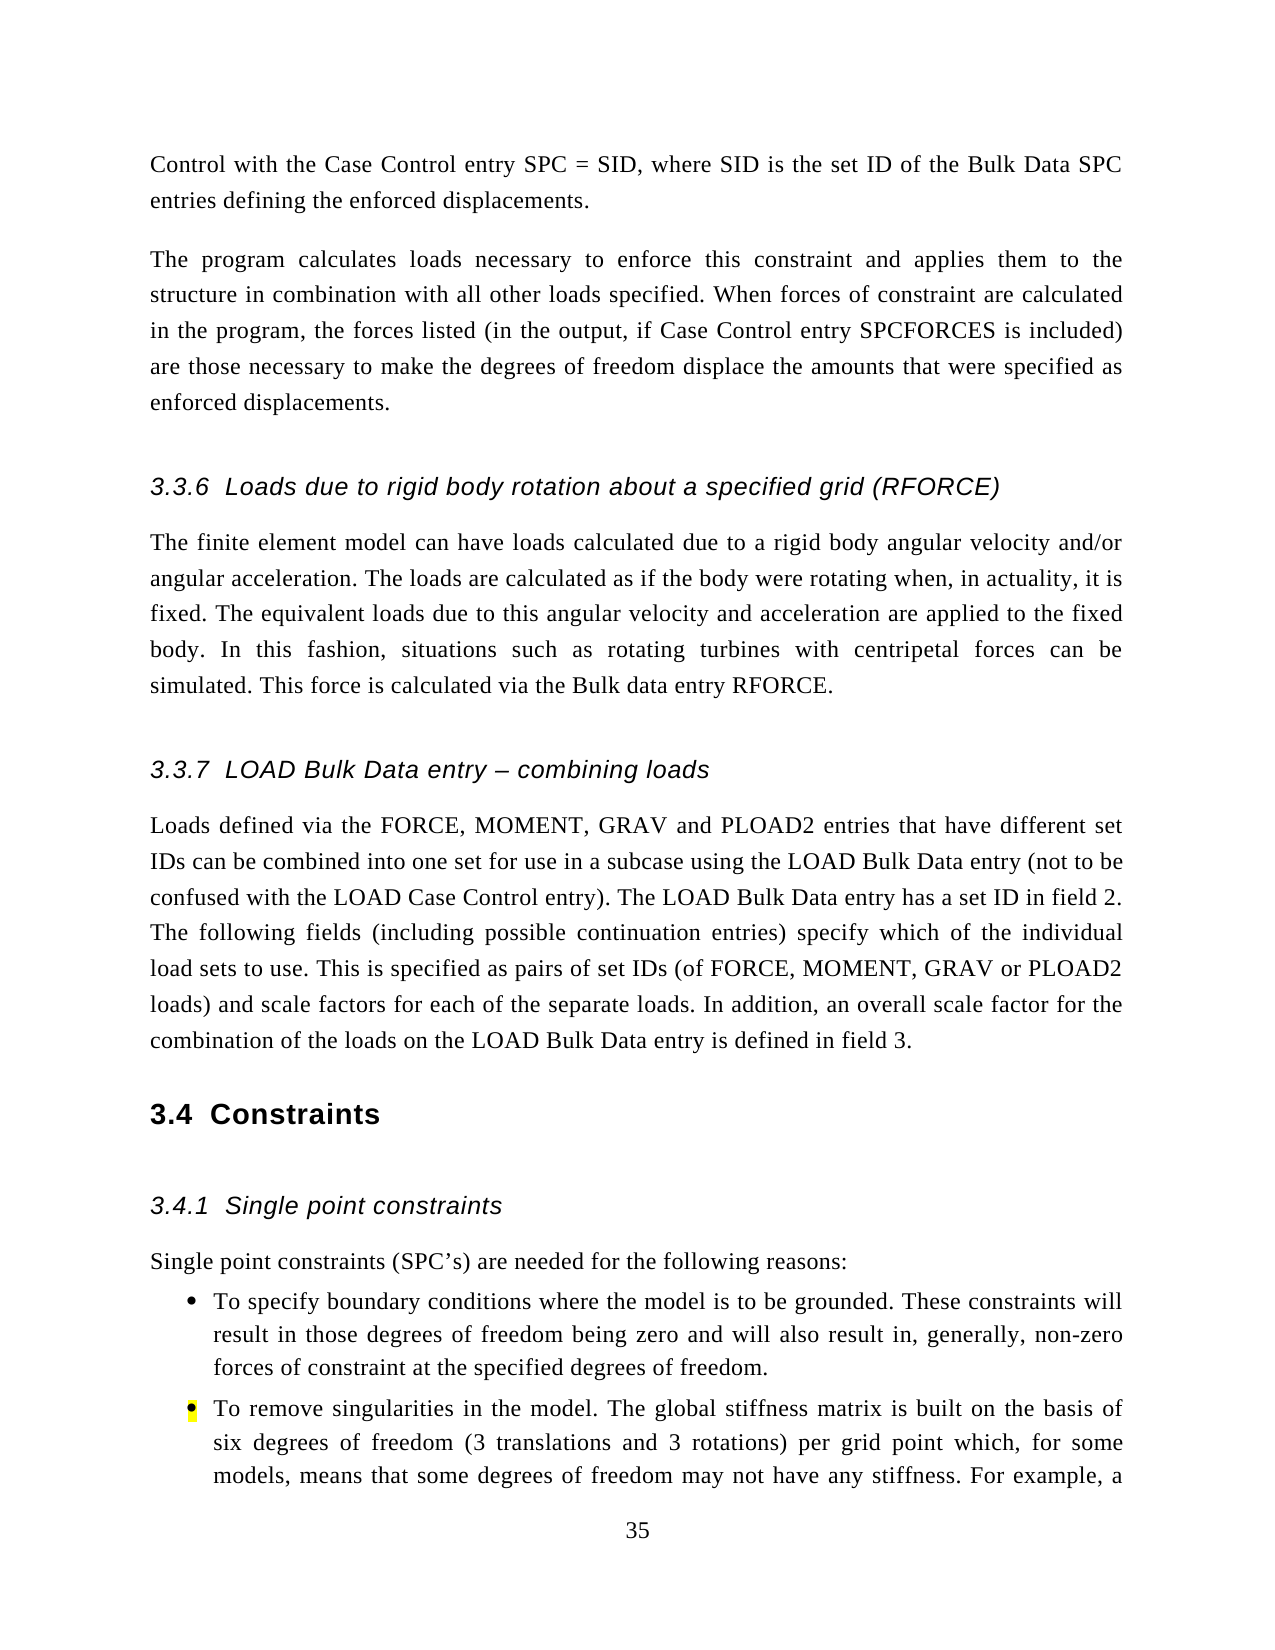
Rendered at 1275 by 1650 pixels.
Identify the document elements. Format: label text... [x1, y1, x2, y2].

text The finite element model can have loads calculated due to a rigid body angular velocity and/or angular acceleration. The loads are calculated as if the body were rotating when, in actuality, it is fixed. The equivalent loads due to this angular velocity and acceleration are applied to the fixed body. In this fashion, situations such as rotating turbines with centripetal forces can be simulated. This force is calculated via the Bulk data entry RFORCE. [150, 528, 1125, 699]
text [187, 1394, 1125, 1488]
text Loads defined via the FORCE, MOMENT, GRAV and PLOAD2 entries that have different set IDs can be combined into one set for use in a subcase using the LOAD Bulk Data entry (not to be confused with the LOAD Case Control entry). The LOAD Bulk Data entry has a set ID in field 2. The following fields (including possible continuation entries) specify which of the individual load sets to use. This is specified as pairs of set IDs (of FORCE, MOMENT, GRAV or PLOAD2 loads) and scale factors for each of the separate loads. In addition, an overall scale factor for the combination of the loads on the LOAD Bulk Data entry is defined in field 3. [150, 811, 1125, 1053]
text The program calculates loads necessary to enforce this constraint and applies them to the structure in combination with all other loads specified. When forces of constraint are calculated in the program, the forces listed (in the output, if Case Control entry SPCFORCES is included) are those necessary to make the degrees of freedom displace the amounts that were specified as enforced displacements. [150, 244, 1125, 416]
text Single point constraints (SPC’s) are needed for the following reasons: [150, 1247, 1125, 1274]
subtitle Single point constraints [150, 1191, 1125, 1219]
subtitle LOAD Bulk Data entry – combining loads [150, 755, 1125, 783]
text To specify boundary conditions where the model is to be grounded. These constraints will result in those degrees of freedom being zero and will also result in, generally, non-zero forces of constraint at the specified degrees of freedom. [187, 1287, 1125, 1381]
subtitle Loads due to rigid body rotation about a specified grid (RFORCE) [150, 472, 1125, 500]
subtitle Constraints [150, 1097, 1125, 1131]
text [150, 150, 1125, 213]
